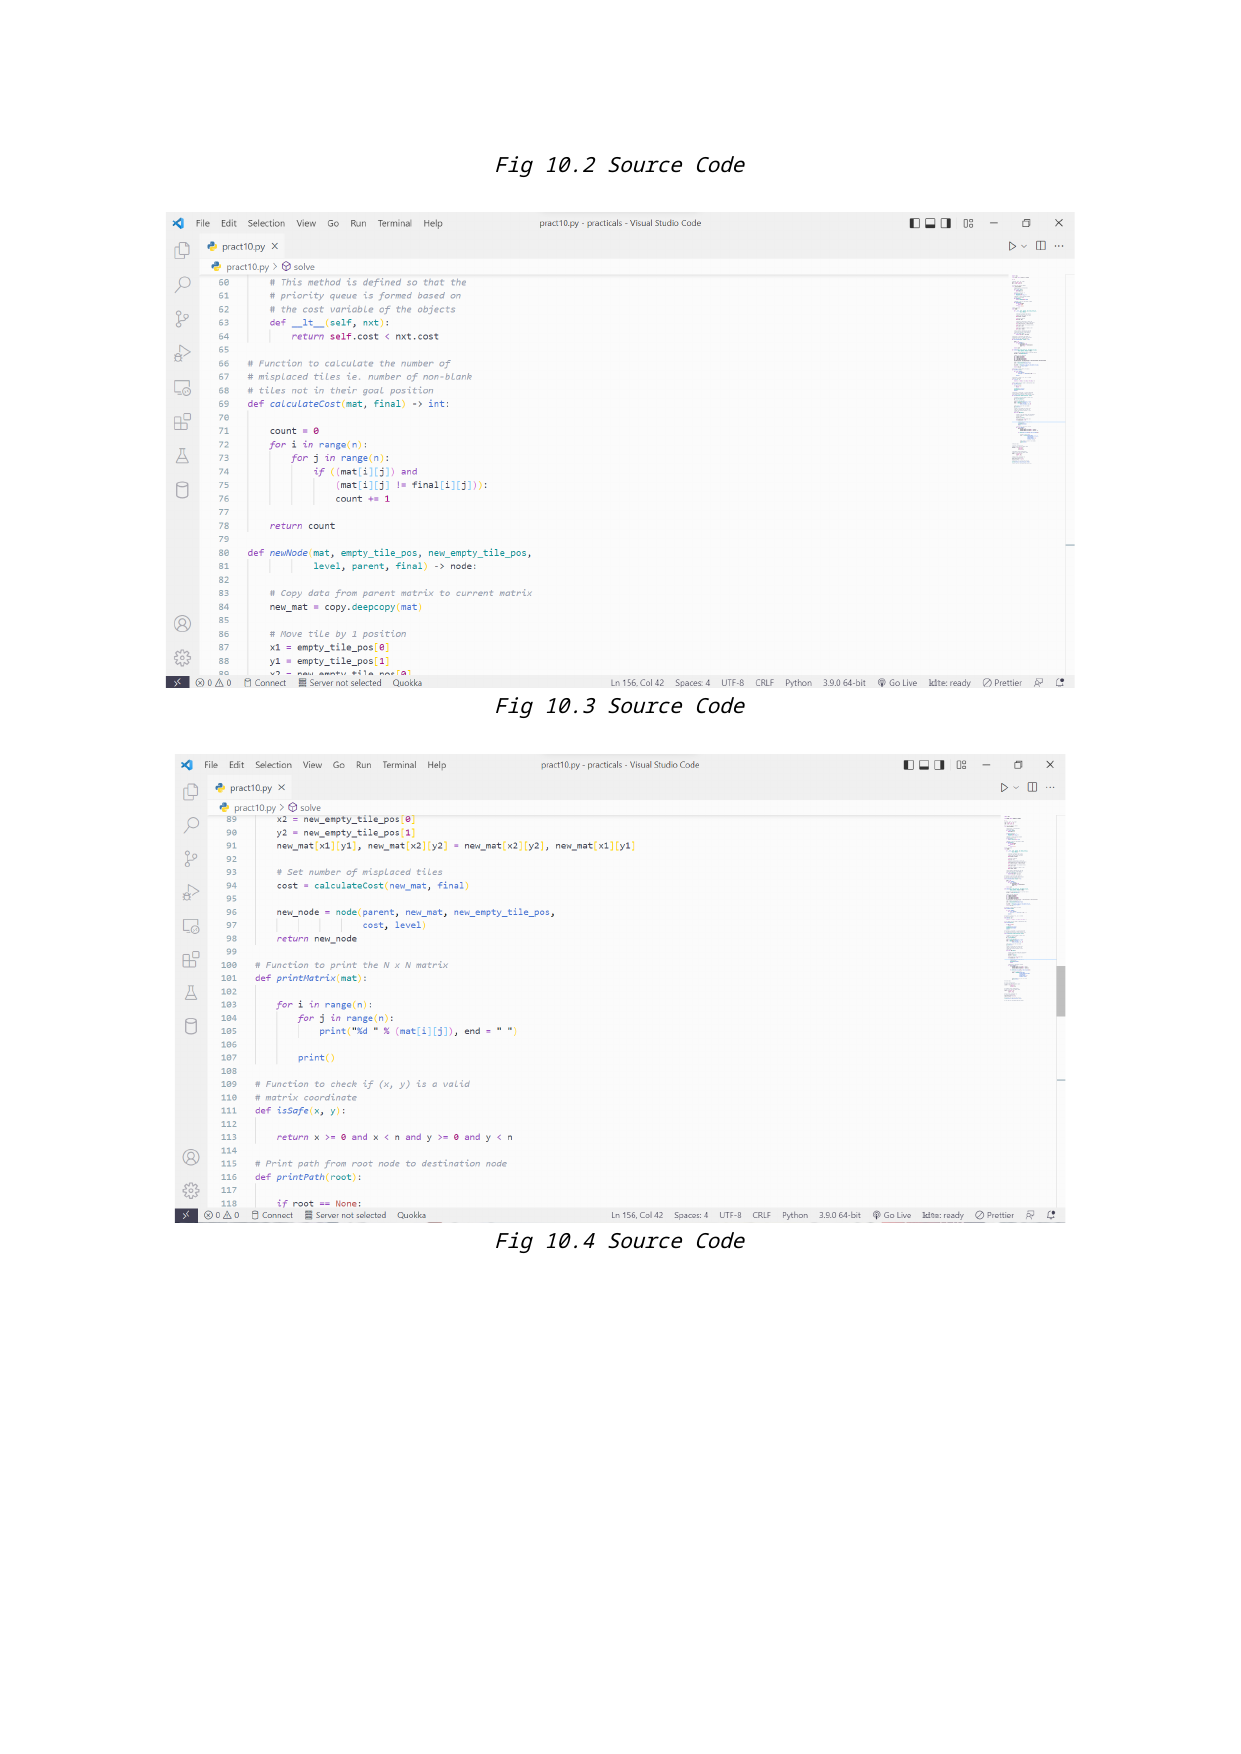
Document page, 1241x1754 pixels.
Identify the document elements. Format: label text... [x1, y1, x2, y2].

picture [165, 212, 1075, 688]
text Fig 10.3 Source Code [150, 691, 1090, 720]
picture [174, 754, 1066, 1223]
text Fig 10.4 Source Code [150, 1226, 1090, 1255]
text Fig 10.2 Source Code [150, 150, 1090, 178]
